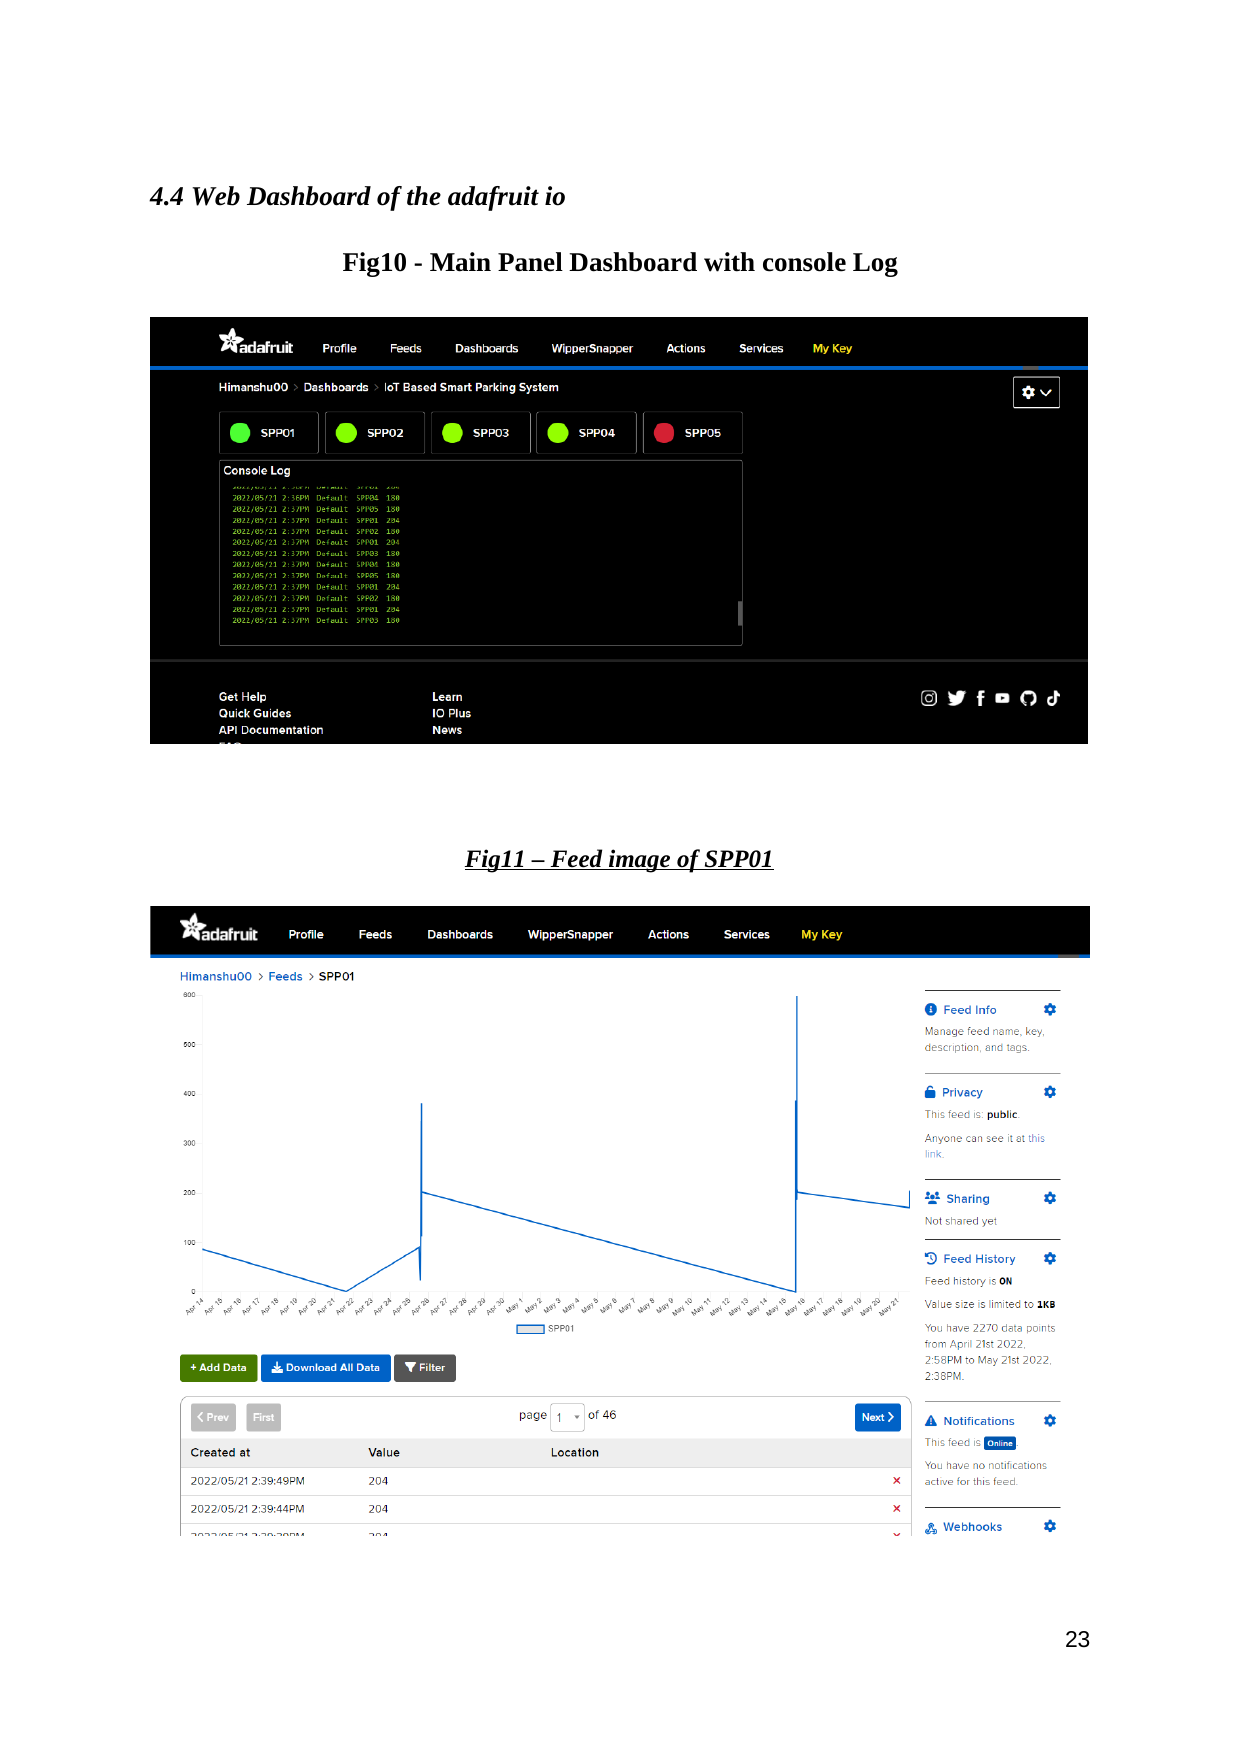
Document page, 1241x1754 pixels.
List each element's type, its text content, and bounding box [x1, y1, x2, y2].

picture [150, 906, 1090, 1536]
text Fig10 - Main Panel Dashboard with console Log [150, 246, 1090, 277]
picture [150, 317, 1088, 744]
text Fig11 – Feed image of SPP01 [150, 844, 1090, 872]
text 4.4 Web Dashboard of the adafruit io [150, 180, 1090, 211]
